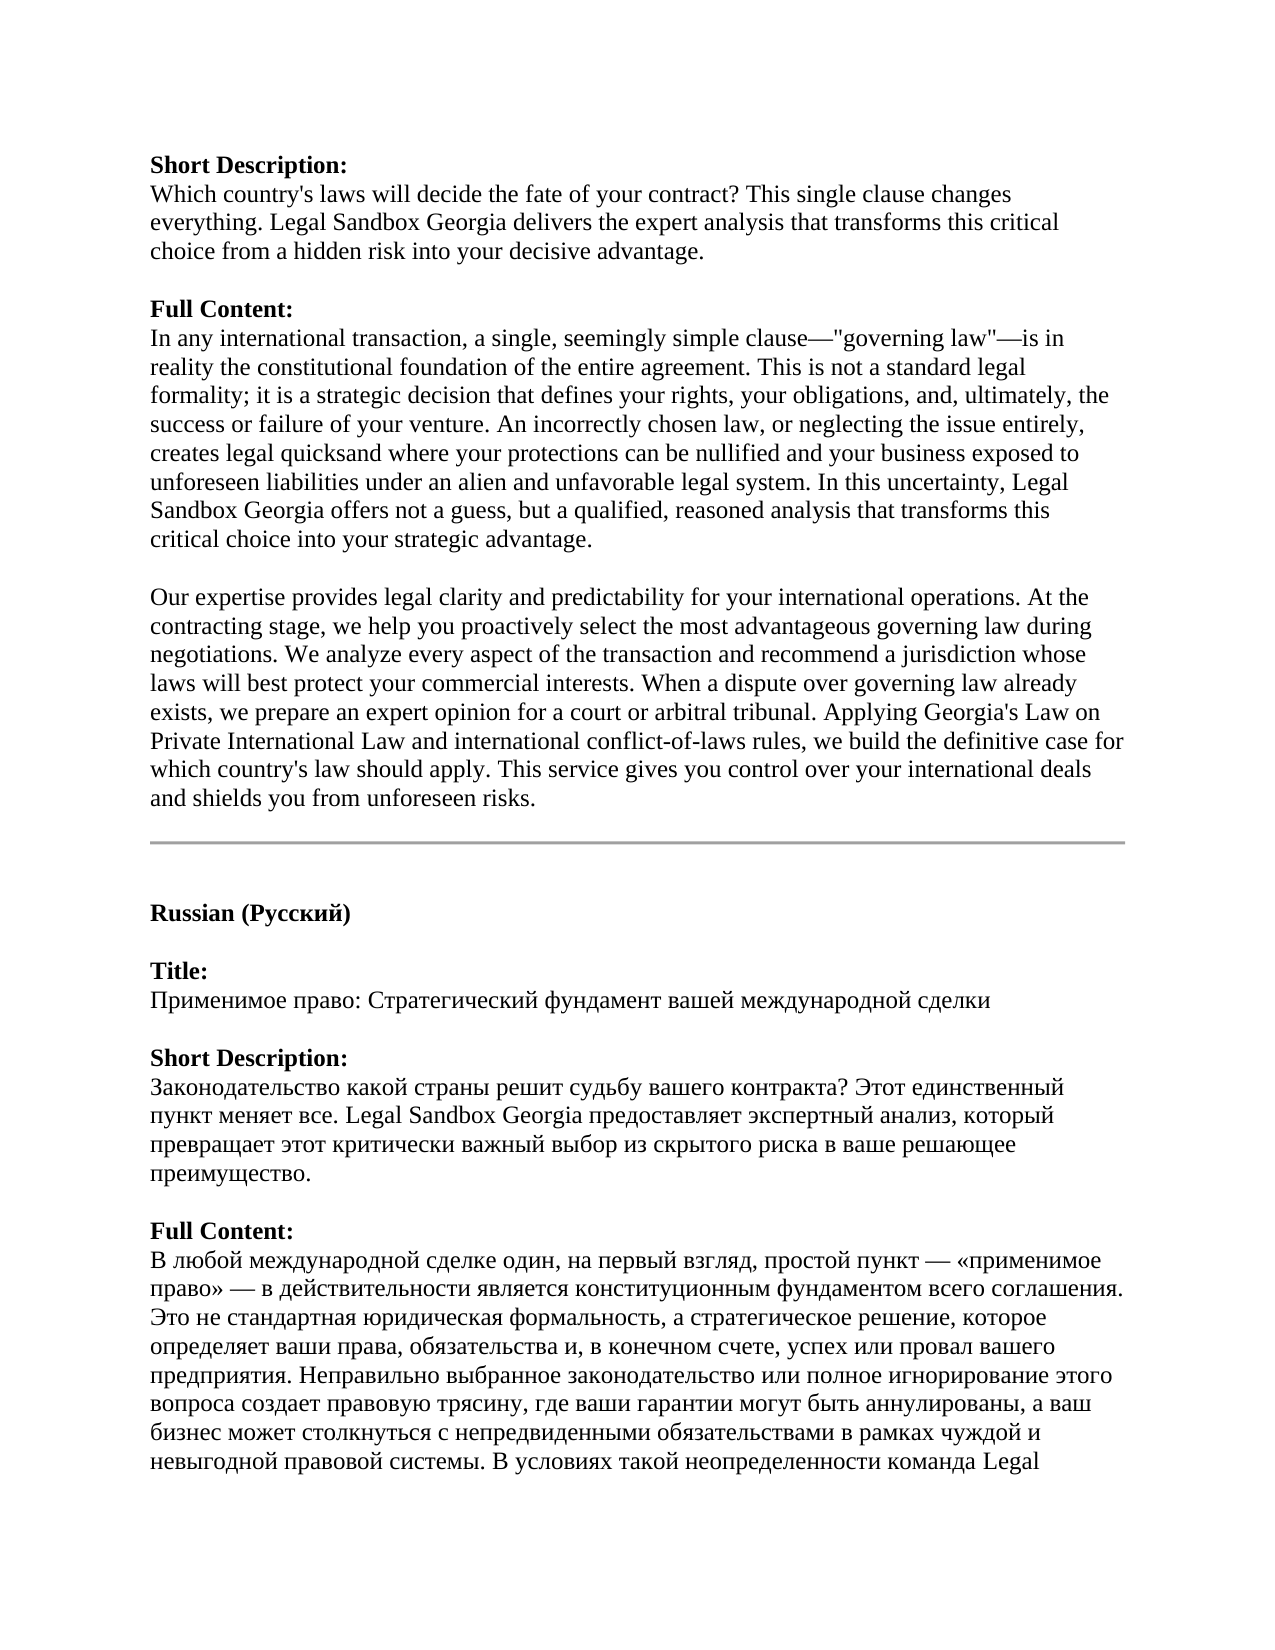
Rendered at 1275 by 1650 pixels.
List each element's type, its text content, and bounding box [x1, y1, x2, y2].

text Short Description: Which country's laws will decide the fate of your contract? This single clause changes everything. Legal Sandbox Georgia delivers the expert analysis that transforms this critical choice from a hidden risk into your decisive advantage. [150, 150, 1125, 265]
text Title: Применимое право: Стратегический фундамент вашей международной сделки [150, 956, 1125, 1014]
text Short Description: Законодательство какой страны решит судьбу вашего контракта? Этот единственный пункт меняет все. Legal Sandbox Georgia предоставляет экспертный анализ, который превращает этот критически важный выбор из скрытого риска в ваше решающее преимущество. [150, 1043, 1125, 1187]
text Our expertise provides legal clarity and predictability for your international operations. At the contracting stage, we help you proactively select the most advantageous governing law during negotiations. We analyze every aspect of the transaction and recommend a jurisdiction whose laws will best protect your commercial interests. When a dispute over governing law already exists, we prepare an expert opinion for a court or arbitral tribunal. Applying Georgia's Law on Private International Law and international conflict-of-laws rules, we build the definitive case for which country's law should apply. This service gives you control over your international deals and shields you from unforeseen risks. [150, 582, 1125, 812]
text Russian (Русский) [150, 898, 1125, 927]
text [150, 1216, 1125, 1475]
text Full Content: In any international transaction, a single, seemingly simple clause—"governing law"—is in reality the constitutional foundation of the entire agreement. This is not a standard legal formality; it is a strategic decision that defines your rights, your obligations, and, ultimately, the success or failure of your venture. An incorrectly chosen law, or neglecting the issue entirely, creates legal quicksand where your protections can be nullified and your business exposed to unforeseen liabilities under an alien and unfavorable legal system. In this uncertainty, Legal Sandbox Georgia offers not a guess, but a qualified, reasoned analysis that transforms this critical choice into your strategic advantage. [150, 294, 1125, 553]
